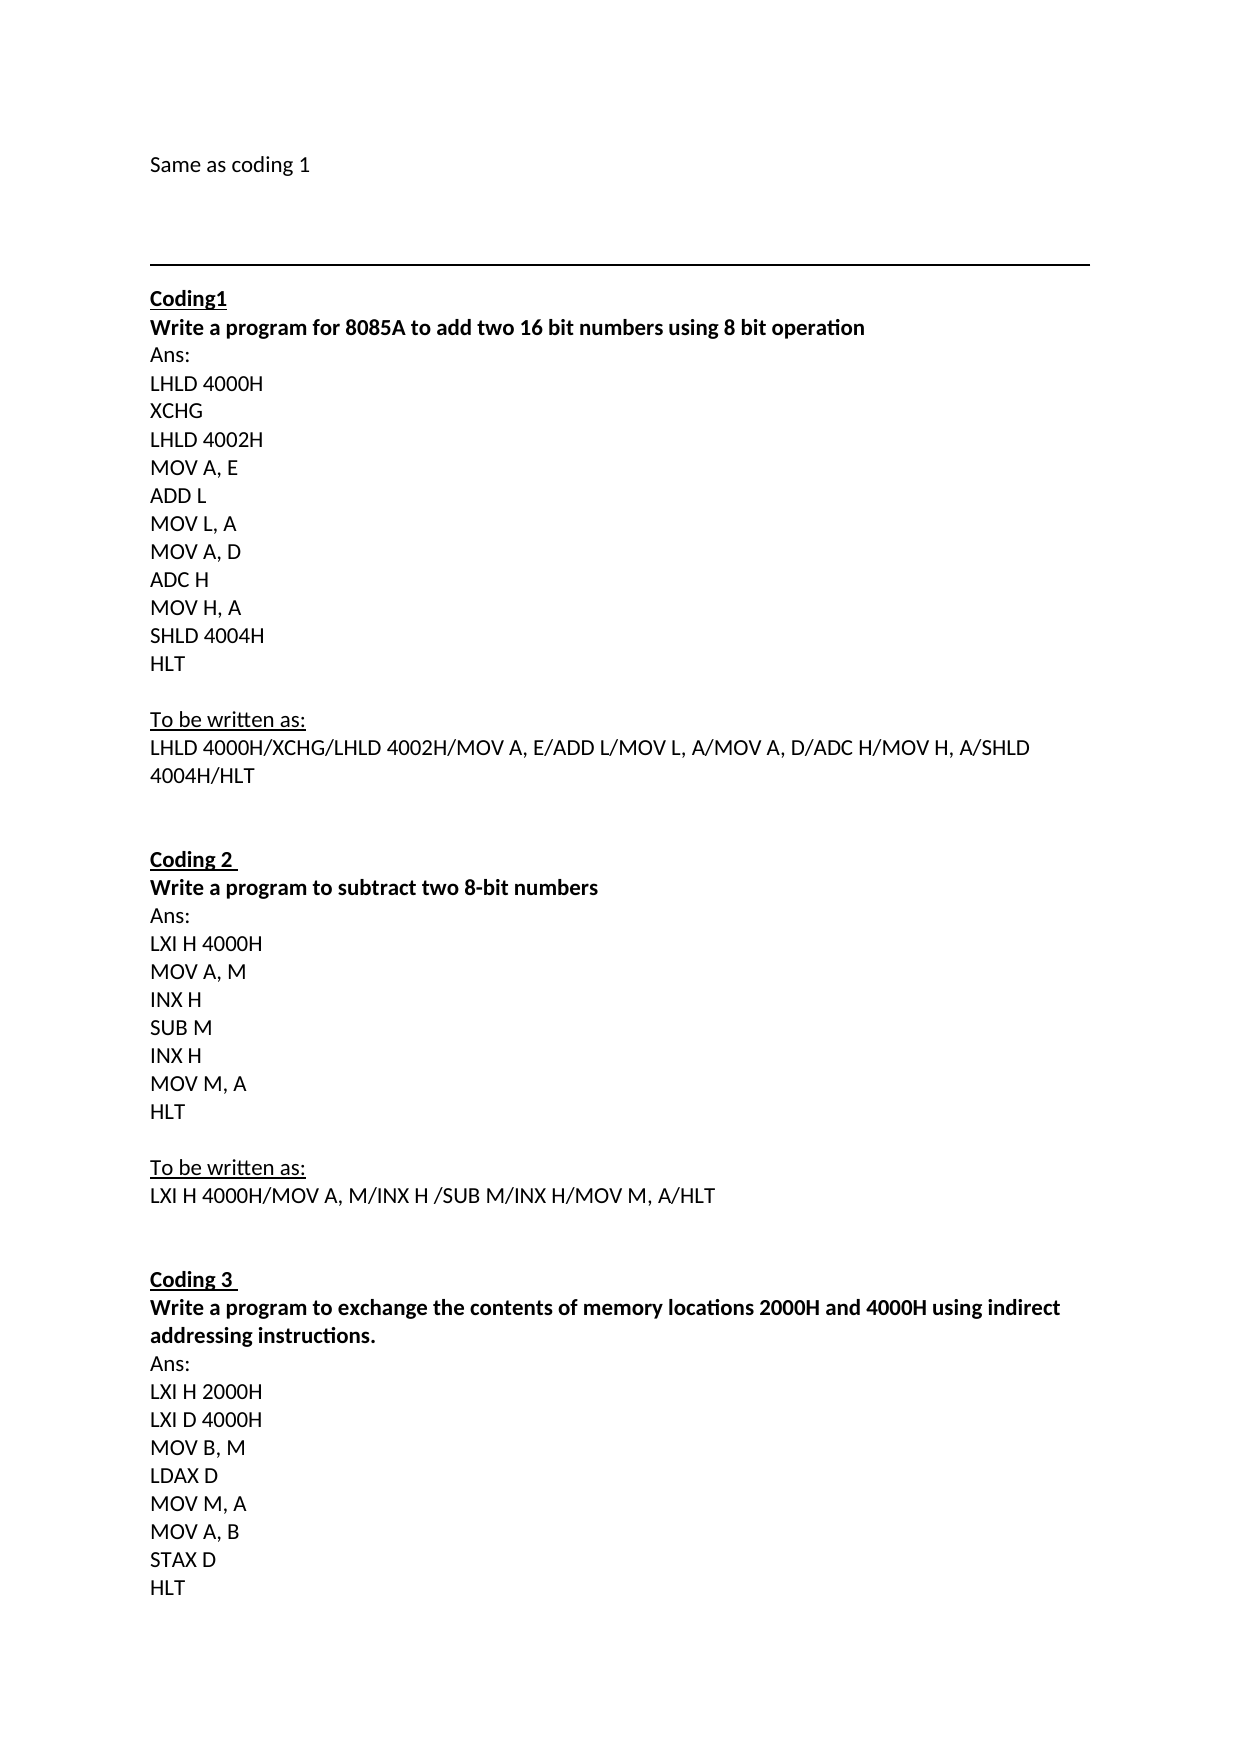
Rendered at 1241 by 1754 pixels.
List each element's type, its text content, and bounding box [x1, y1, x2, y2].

text INX H [150, 985, 1090, 1013]
text Same as coding 1 [150, 150, 1090, 178]
text Ans: [150, 341, 1090, 369]
text LDAX D [150, 1461, 1090, 1489]
text XCHG [150, 397, 1090, 425]
text SHLD 4004H [150, 621, 1090, 649]
text MOV H, A [150, 593, 1090, 621]
text Ans: [150, 1349, 1090, 1377]
text Coding 2 [150, 845, 1090, 873]
text LHLD 4000H/XCHG/LHLD 4002H/MOV A, E/ADD L/MOV L, A/MOV A, D/ADC H/MOV H, A/SHLD 4004H/HLT [150, 733, 1090, 789]
text MOV A, M [150, 957, 1090, 985]
text LXI H 2000H [150, 1377, 1090, 1405]
text HLT [150, 649, 1090, 677]
text HLT [150, 1573, 1090, 1602]
text ADC H [150, 565, 1090, 593]
text MOV M, A [150, 1489, 1090, 1517]
text MOV A, B [150, 1517, 1090, 1546]
text ADD L [150, 481, 1090, 509]
text Write a program to subtract two 8-bit numbers [150, 873, 1090, 901]
text LXI D 4000H [150, 1405, 1090, 1433]
text INX H [150, 1041, 1090, 1069]
text HLT [150, 1097, 1090, 1125]
text MOV M, A [150, 1069, 1090, 1097]
text Coding 3 [150, 1265, 1090, 1293]
text LHLD 4000H [150, 369, 1090, 397]
text MOV B, M [150, 1433, 1090, 1461]
text MOV A, D [150, 537, 1090, 565]
text Ans: [150, 901, 1090, 929]
text LXI H 4000H/MOV A, M/INX H /SUB M/INX H/MOV M, A/HLT [150, 1181, 1090, 1209]
text LXI H 4000H [150, 929, 1090, 957]
text Write a program for 8085A to add two 16 bit numbers using 8 bit operation [150, 313, 1090, 341]
text LHLD 4002H [150, 425, 1090, 453]
text MOV L, A [150, 509, 1090, 537]
text Write a program to exchange the contents of memory locations 2000H and 4000H using indirect addressing instructions. [150, 1293, 1090, 1349]
text To be written as: [150, 705, 1090, 733]
text Coding1 [150, 284, 1090, 313]
text SUB M [150, 1013, 1090, 1041]
text MOV A, E [150, 453, 1090, 481]
text To be written as: [150, 1153, 1090, 1181]
text STAX D [150, 1546, 1090, 1573]
